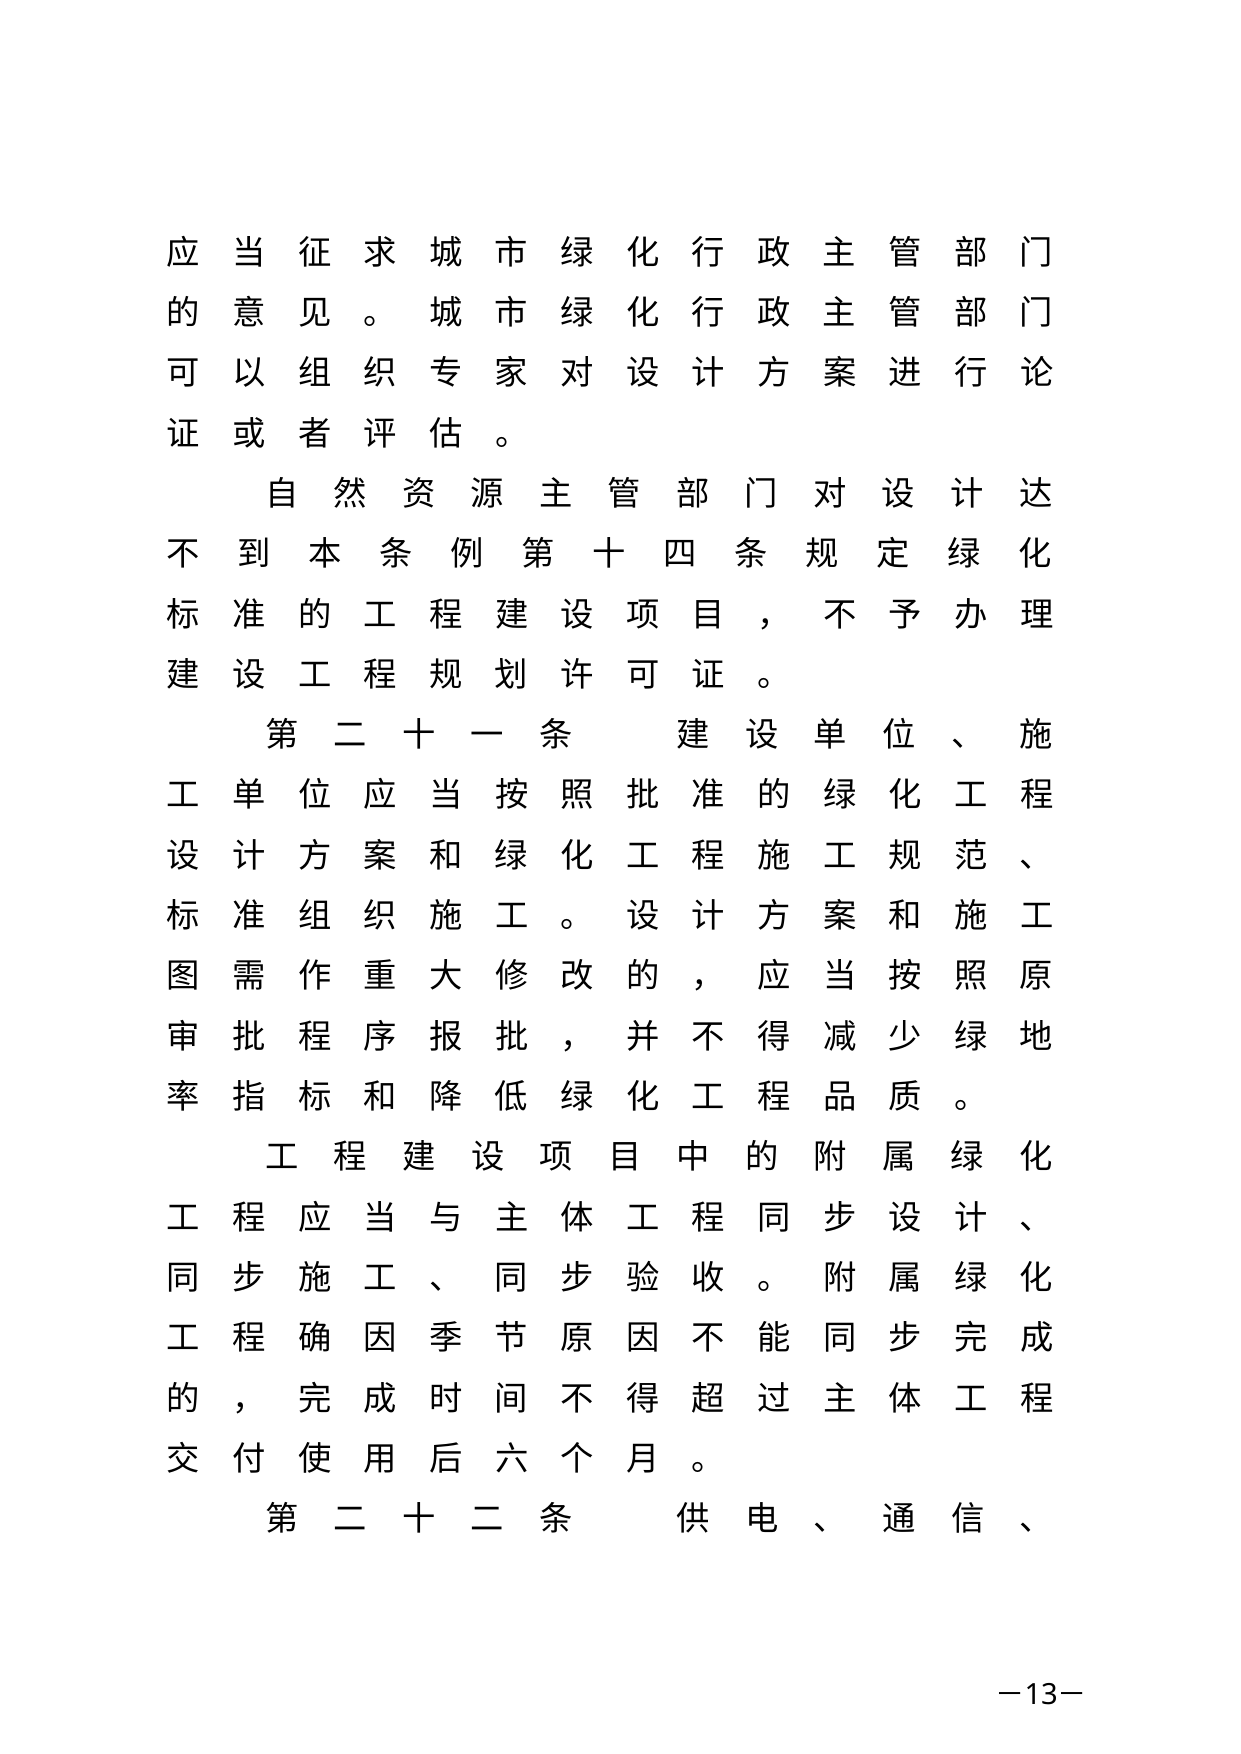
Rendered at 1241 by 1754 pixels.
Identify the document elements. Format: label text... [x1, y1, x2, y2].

text 自然资源主管部门对设计达不到本条例第十四条规定绿化 标准的工程建设项目，不予办理建设工程规划许可证。 [167, 461, 1085, 702]
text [167, 1486, 1085, 1546]
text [167, 219, 1085, 461]
text 工程建设项目中的附属绿化工程应当与主体工程同步设计、 同步施工、同步验收。附属绿化工程确因季节原因不能同步完成的，完成时间不得超过主体工程交付使用后六个月。 [167, 1124, 1085, 1486]
text 第二十一条 建设单位、施工单位应当按照批准的绿化工程设计方案和绿化工程施工规范、标准组织施工。设计方案和施工图需作重大修改的，应当按照原审批程序报批，并不得减少绿地率指标和降低绿化工程品质。 [167, 702, 1085, 1124]
